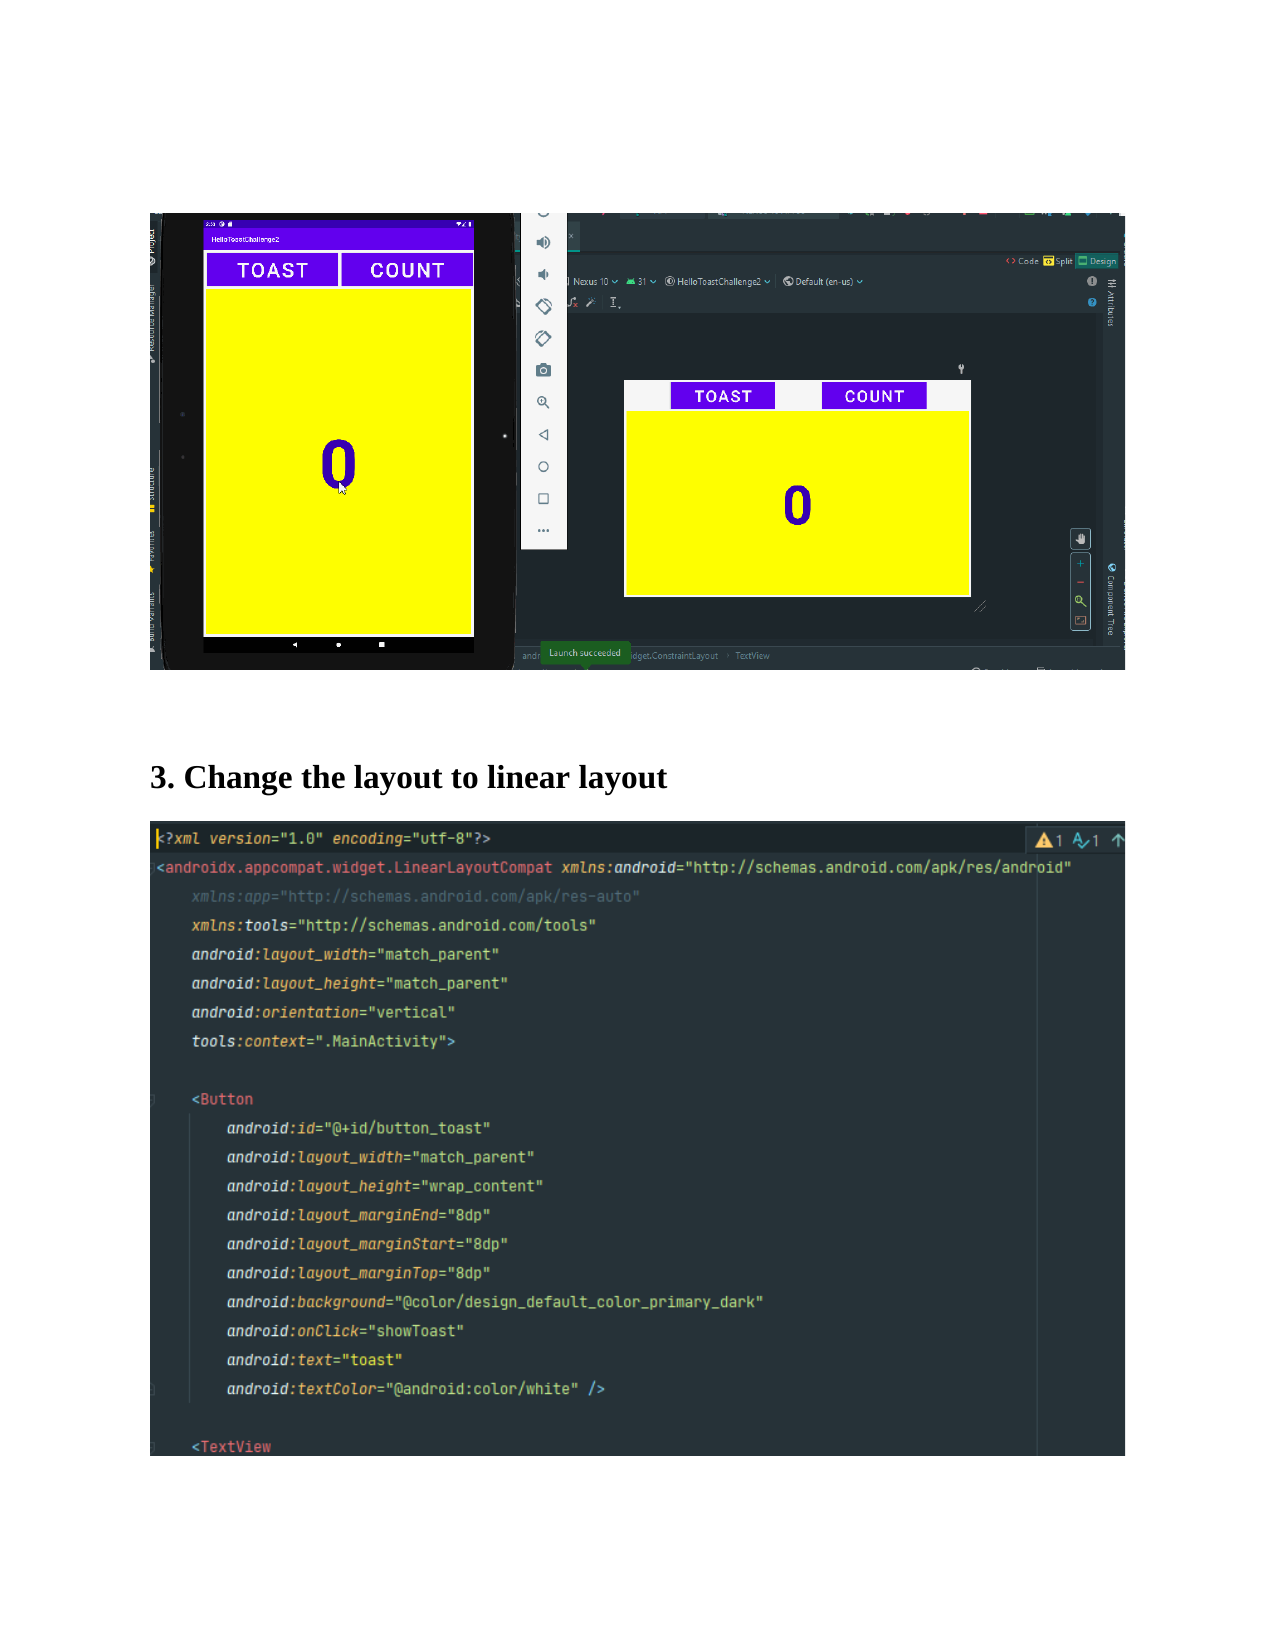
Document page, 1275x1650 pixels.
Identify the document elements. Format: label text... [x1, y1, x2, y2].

picture [150, 213, 1125, 670]
text 3. Change the layout to linear layout [150, 758, 1125, 796]
picture [150, 821, 1125, 1456]
